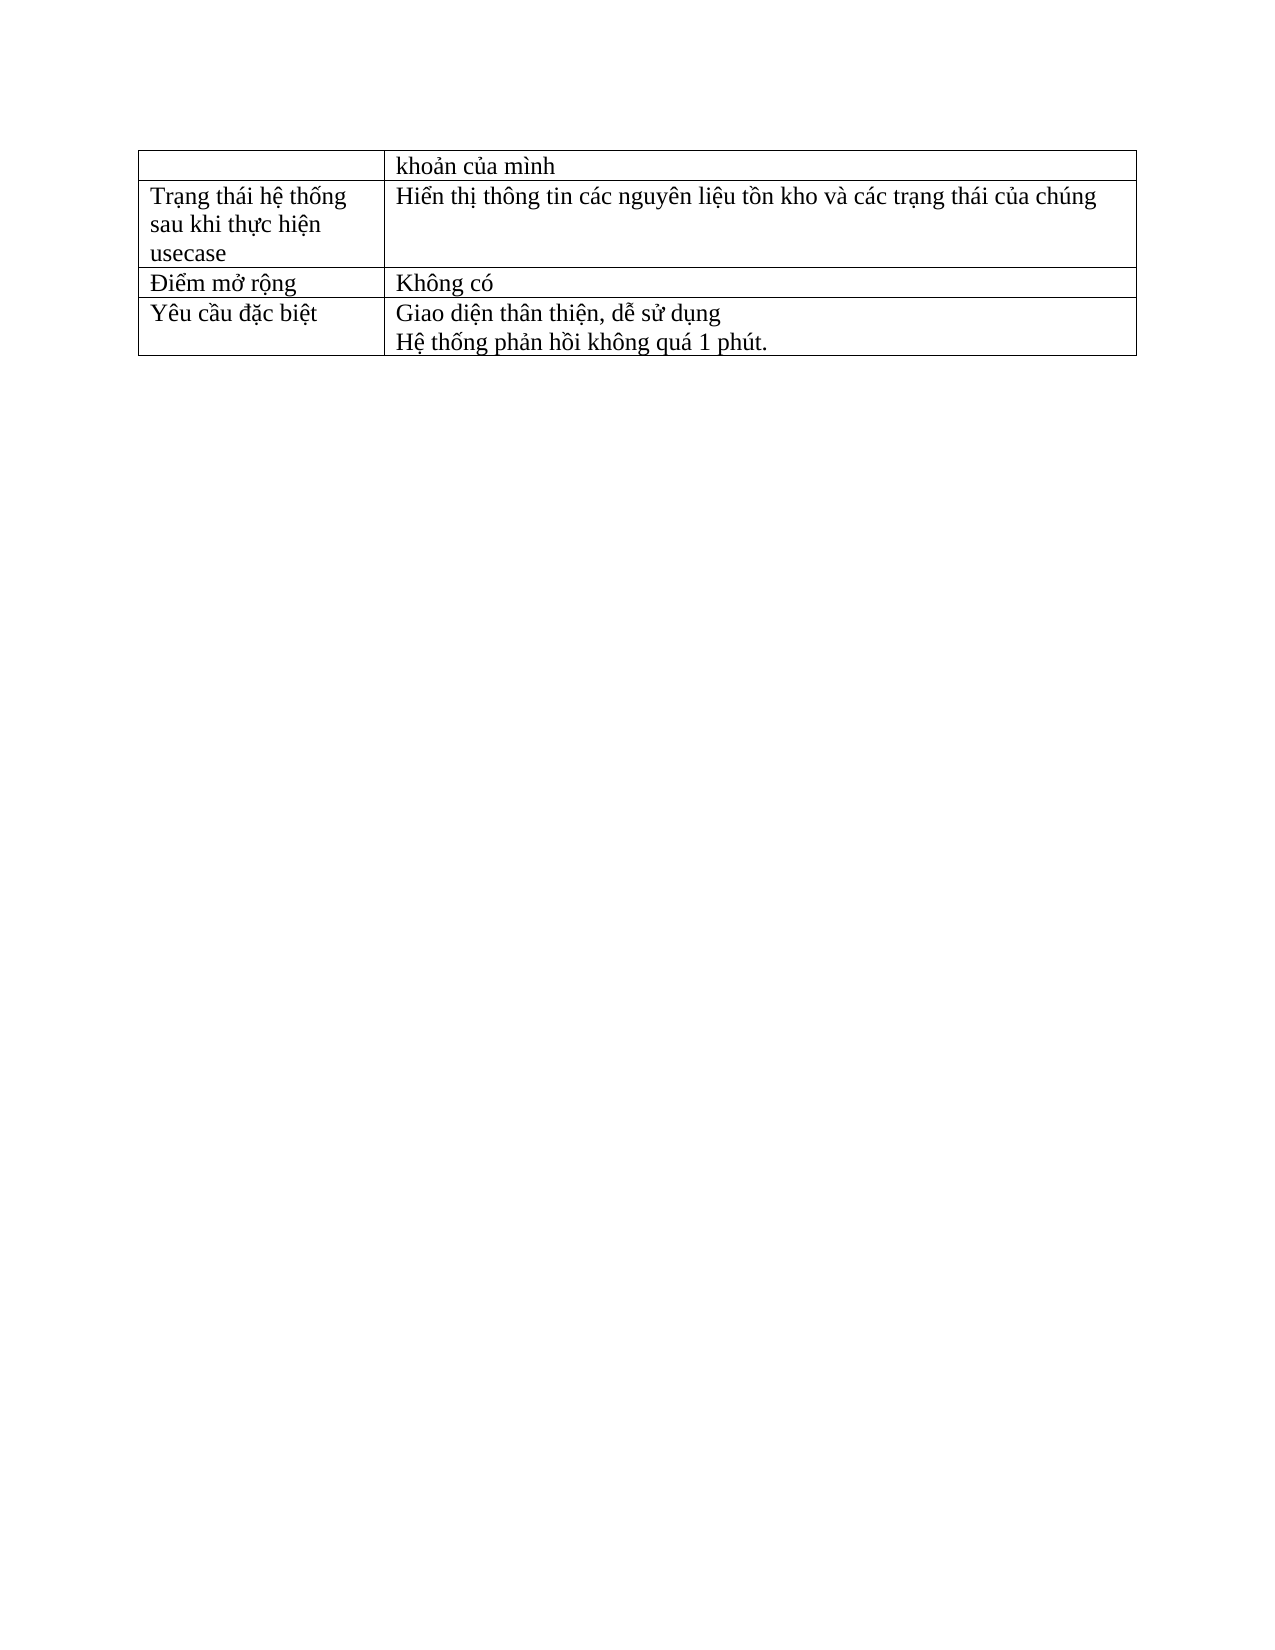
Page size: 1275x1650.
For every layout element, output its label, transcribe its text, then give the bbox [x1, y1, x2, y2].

table_cell Điểm mở rộng [139, 268, 384, 297]
table_cell Hiển thị thông tin các nguyên liệu tồn kho và các trạng thái của chúng [385, 181, 1136, 267]
table_cell Trạng thái hệ thống sau khi thực hiện usecase [139, 181, 384, 267]
table_cell Giao diện thân thiện, dễ sử dụng Hệ thống phản hồi không quá 1 phút. [385, 298, 1136, 355]
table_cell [139, 151, 384, 180]
table_cell Yêu cầu đặc biệt [139, 298, 384, 355]
table_cell Không có [385, 268, 1136, 297]
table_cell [385, 151, 1136, 180]
